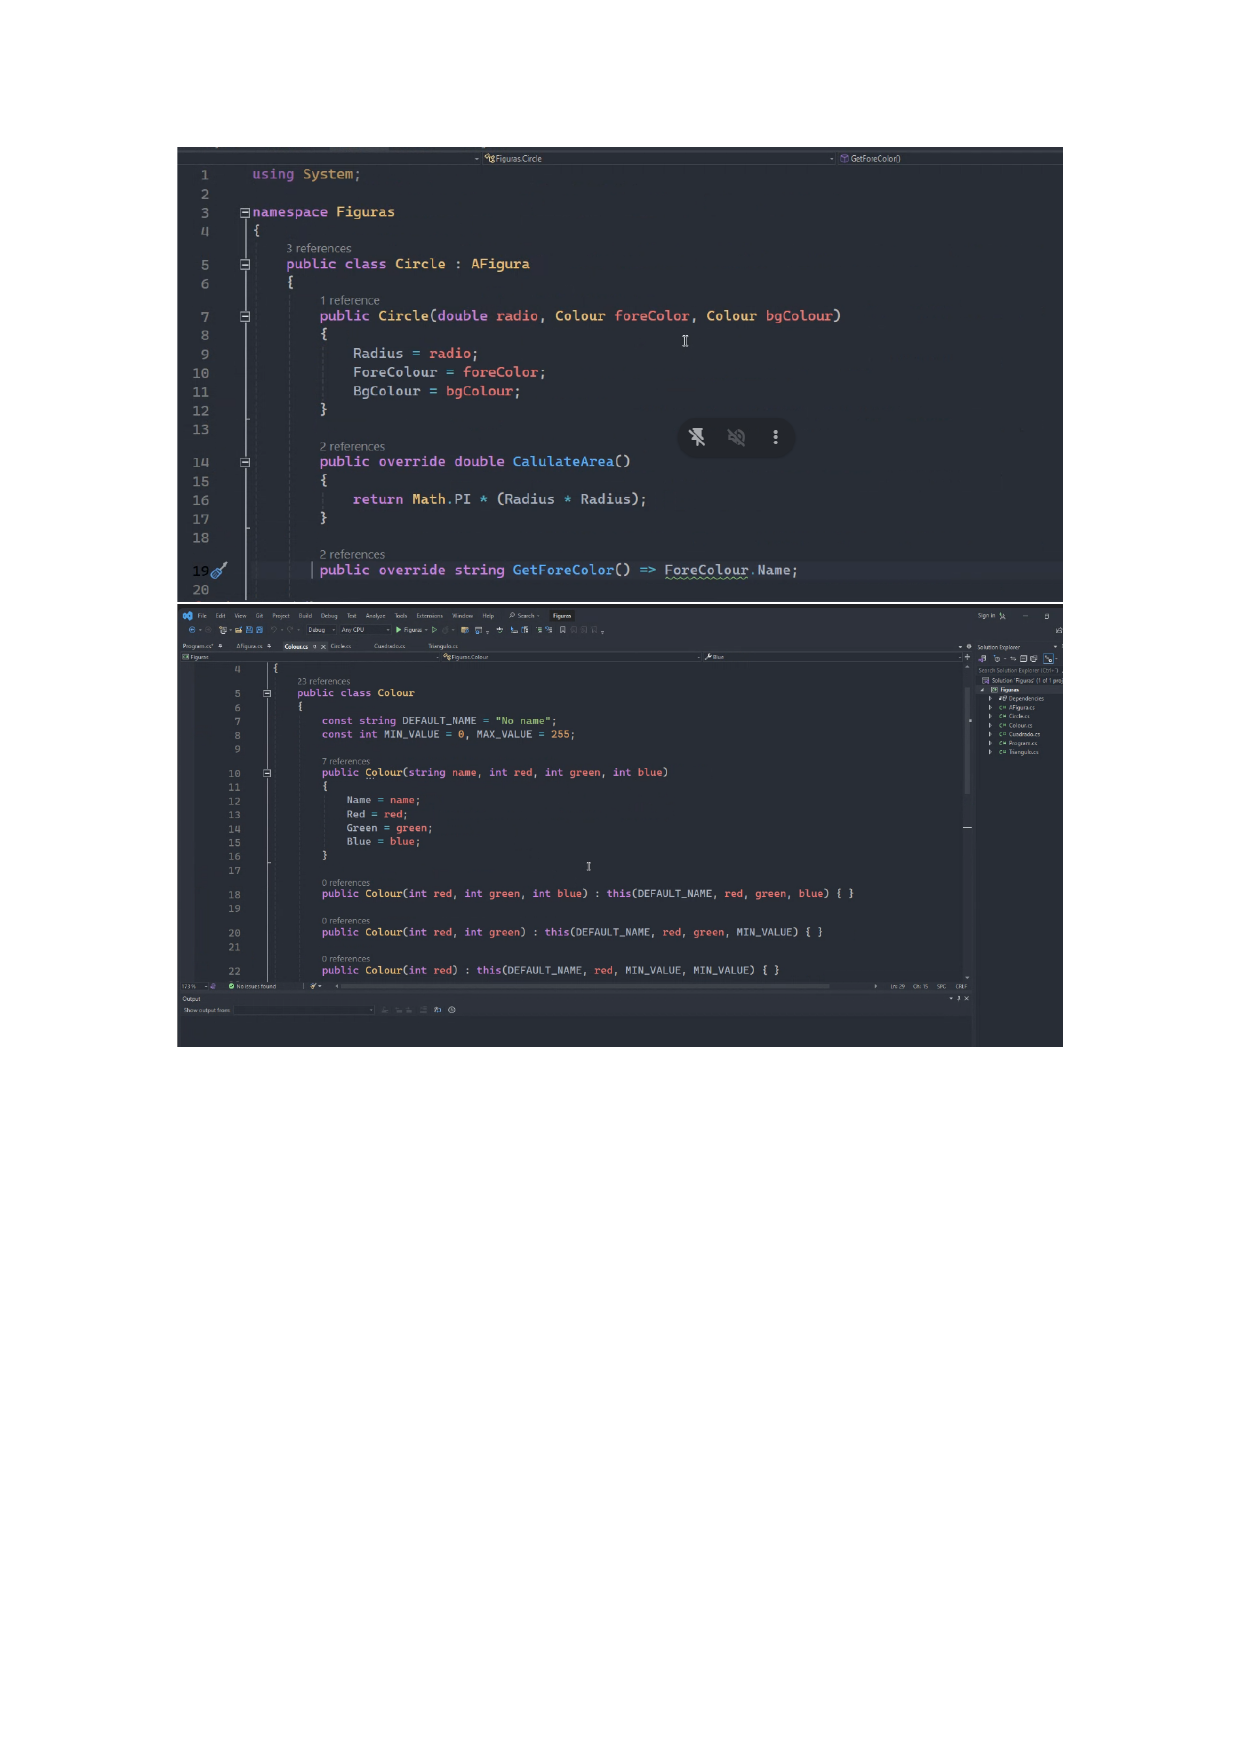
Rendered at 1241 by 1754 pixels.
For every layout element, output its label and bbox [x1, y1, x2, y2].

picture [177, 604, 1063, 1047]
picture [177, 147, 1063, 602]
